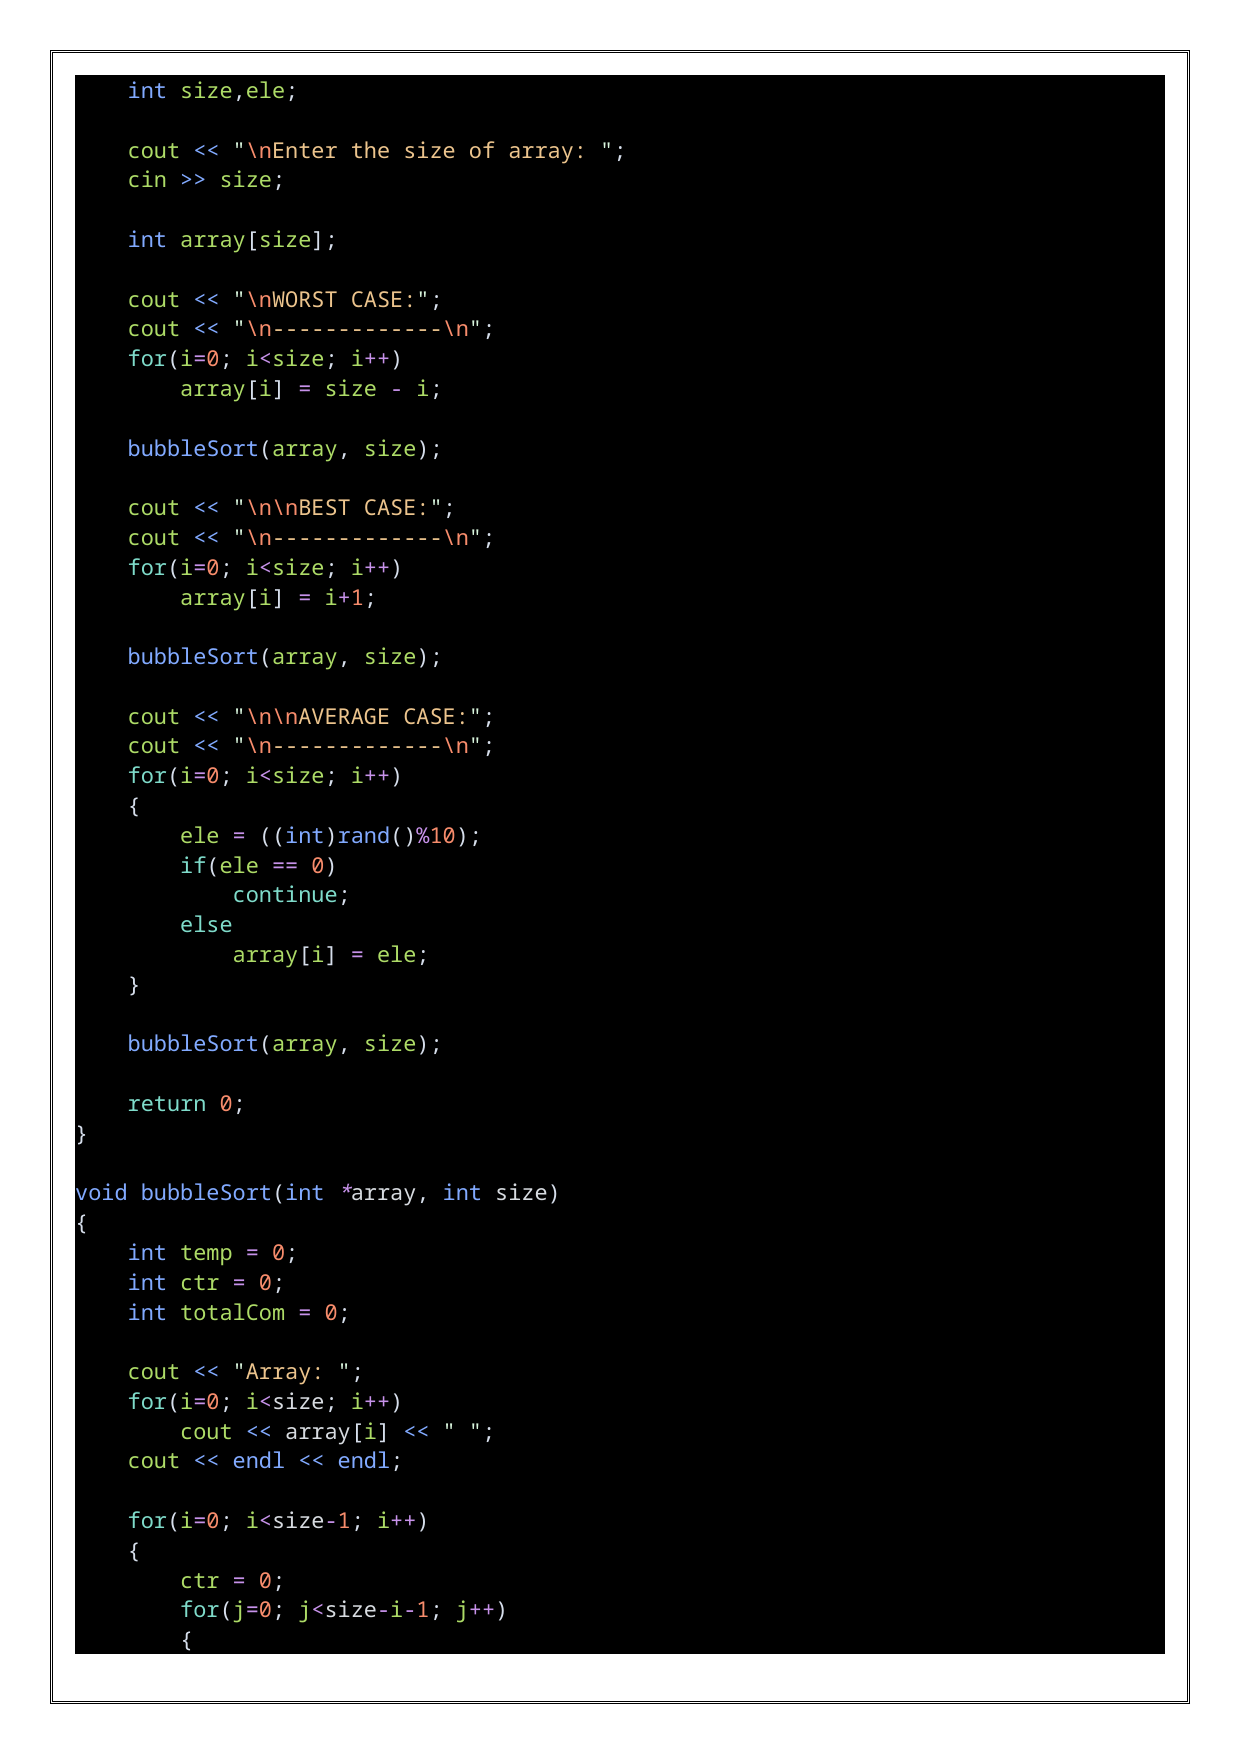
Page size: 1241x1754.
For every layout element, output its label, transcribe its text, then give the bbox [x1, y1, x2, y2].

text cout << "\n-------------\n"; [75, 522, 1165, 552]
text array[i] = size - i; [75, 373, 1165, 403]
text int temp = 0; [75, 1237, 1165, 1267]
text int array[size]; [75, 224, 1165, 254]
text for(i=0; i<size; i++) [75, 343, 1165, 373]
text cout << "\nWORST CASE:"; [75, 283, 1165, 313]
text for(i=0; i<size; i++) [75, 1386, 1165, 1416]
text array[i] = ele; [75, 939, 1165, 969]
text cin >> size; [75, 164, 1165, 194]
text cout << "\n-------------\n"; [75, 730, 1165, 760]
text array[i] = i+1; [75, 581, 1165, 611]
text } [75, 1118, 1165, 1147]
text { [75, 1624, 1165, 1654]
text bubbleSort(array, size); [75, 1028, 1165, 1058]
text cout << "\n\nAVERAGE CASE:"; [75, 701, 1165, 730]
text int totalCom = 0; [75, 1296, 1165, 1326]
text else [75, 909, 1165, 939]
text void bubbleSort(int *array, int size) [75, 1177, 1165, 1207]
text int size,ele; [75, 75, 1165, 105]
text } [75, 969, 1165, 998]
text for(i=0; i<size-1; i++) [75, 1505, 1165, 1535]
text int ctr = 0; [75, 1267, 1165, 1296]
text for(j=0; j<size-i-1; j++) [75, 1594, 1165, 1624]
text cout << endl << endl; [75, 1445, 1165, 1475]
text cout << "Array: "; [75, 1356, 1165, 1386]
text return 0; [75, 1088, 1165, 1118]
text bubbleSort(array, size); [75, 641, 1165, 671]
text cout << array[i] << " "; [75, 1416, 1165, 1445]
text { [75, 1207, 1165, 1237]
text bubbleSort(array, size); [75, 432, 1165, 462]
text cout << "\n\nBEST CASE:"; [75, 492, 1165, 522]
text ele = ((int)rand()%10); [75, 820, 1165, 849]
text { [75, 1535, 1165, 1564]
text continue; [75, 879, 1165, 909]
text for(i=0; i<size; i++) [75, 552, 1165, 581]
text for(i=0; i<size; i++) [75, 760, 1165, 790]
text if(ele == 0) [75, 849, 1165, 879]
text { [75, 790, 1165, 820]
text ctr = 0; [75, 1564, 1165, 1594]
text cout << "\nEnter the size of array: "; [75, 134, 1165, 164]
text cout << "\n-------------\n"; [75, 313, 1165, 343]
